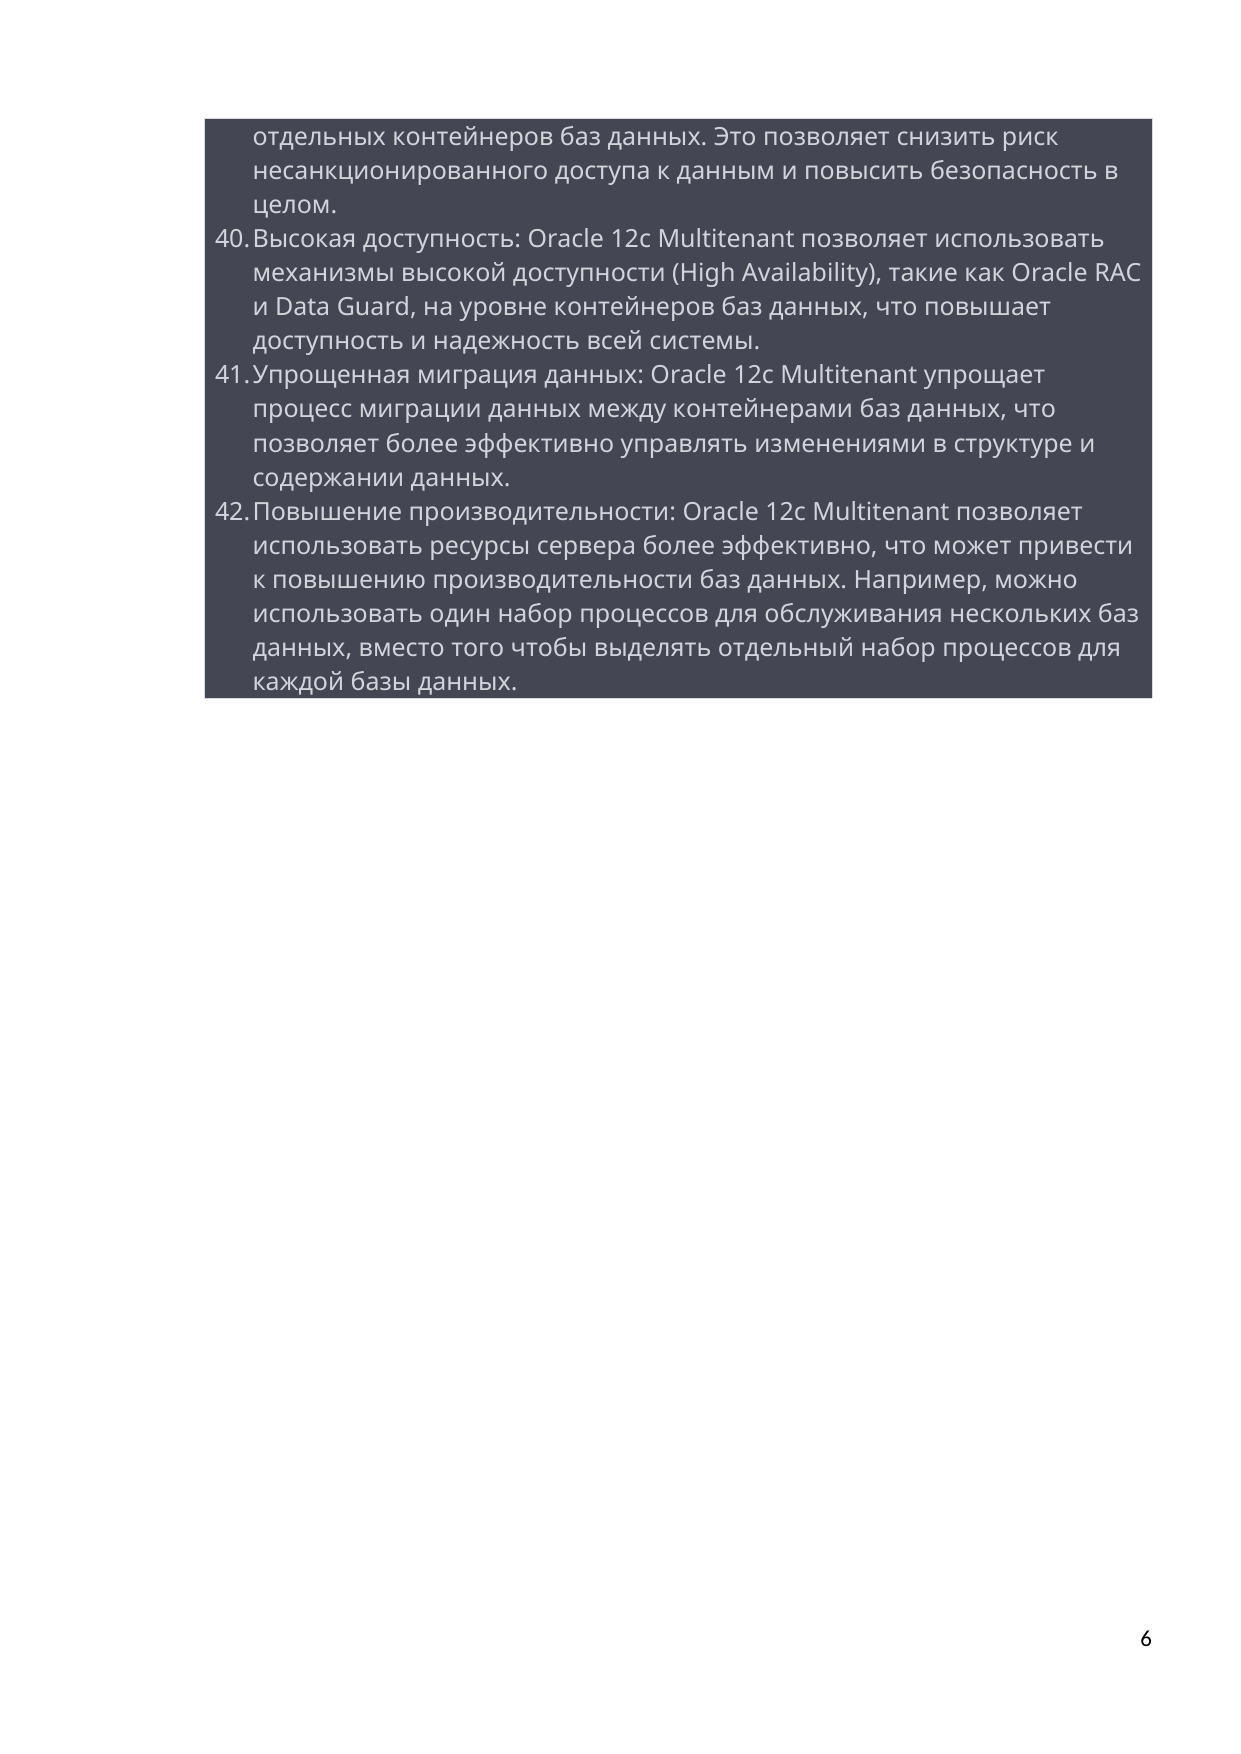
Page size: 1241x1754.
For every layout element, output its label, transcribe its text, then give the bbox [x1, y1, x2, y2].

list Повышение производительности: Oracle 12c Multitenant позволяет использовать ресурсы сервера более эффективно, что может привести к повышению производительности баз данных. Например, можно использовать один набор процессов для обслуживания нескольких баз данных, вместо того чтобы выделять отдельный набор процессов для каждой базы данных. [205, 493, 1152, 698]
list Высокая доступность: Oracle 12c Multitenant позволяет использовать механизмы высокой доступности (High Availability), такие как Oracle RAC и Data Guard, на уровне контейнеров баз данных, что повышает доступность и надежность всей системы. [205, 220, 1152, 357]
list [205, 119, 1152, 220]
list Упрощенная миграция данных: Oracle 12c Multitenant упрощает процесс миграции данных между контейнерами баз данных, что позволяет более эффективно управлять изменениями в структуре и содержании данных. [205, 357, 1152, 493]
